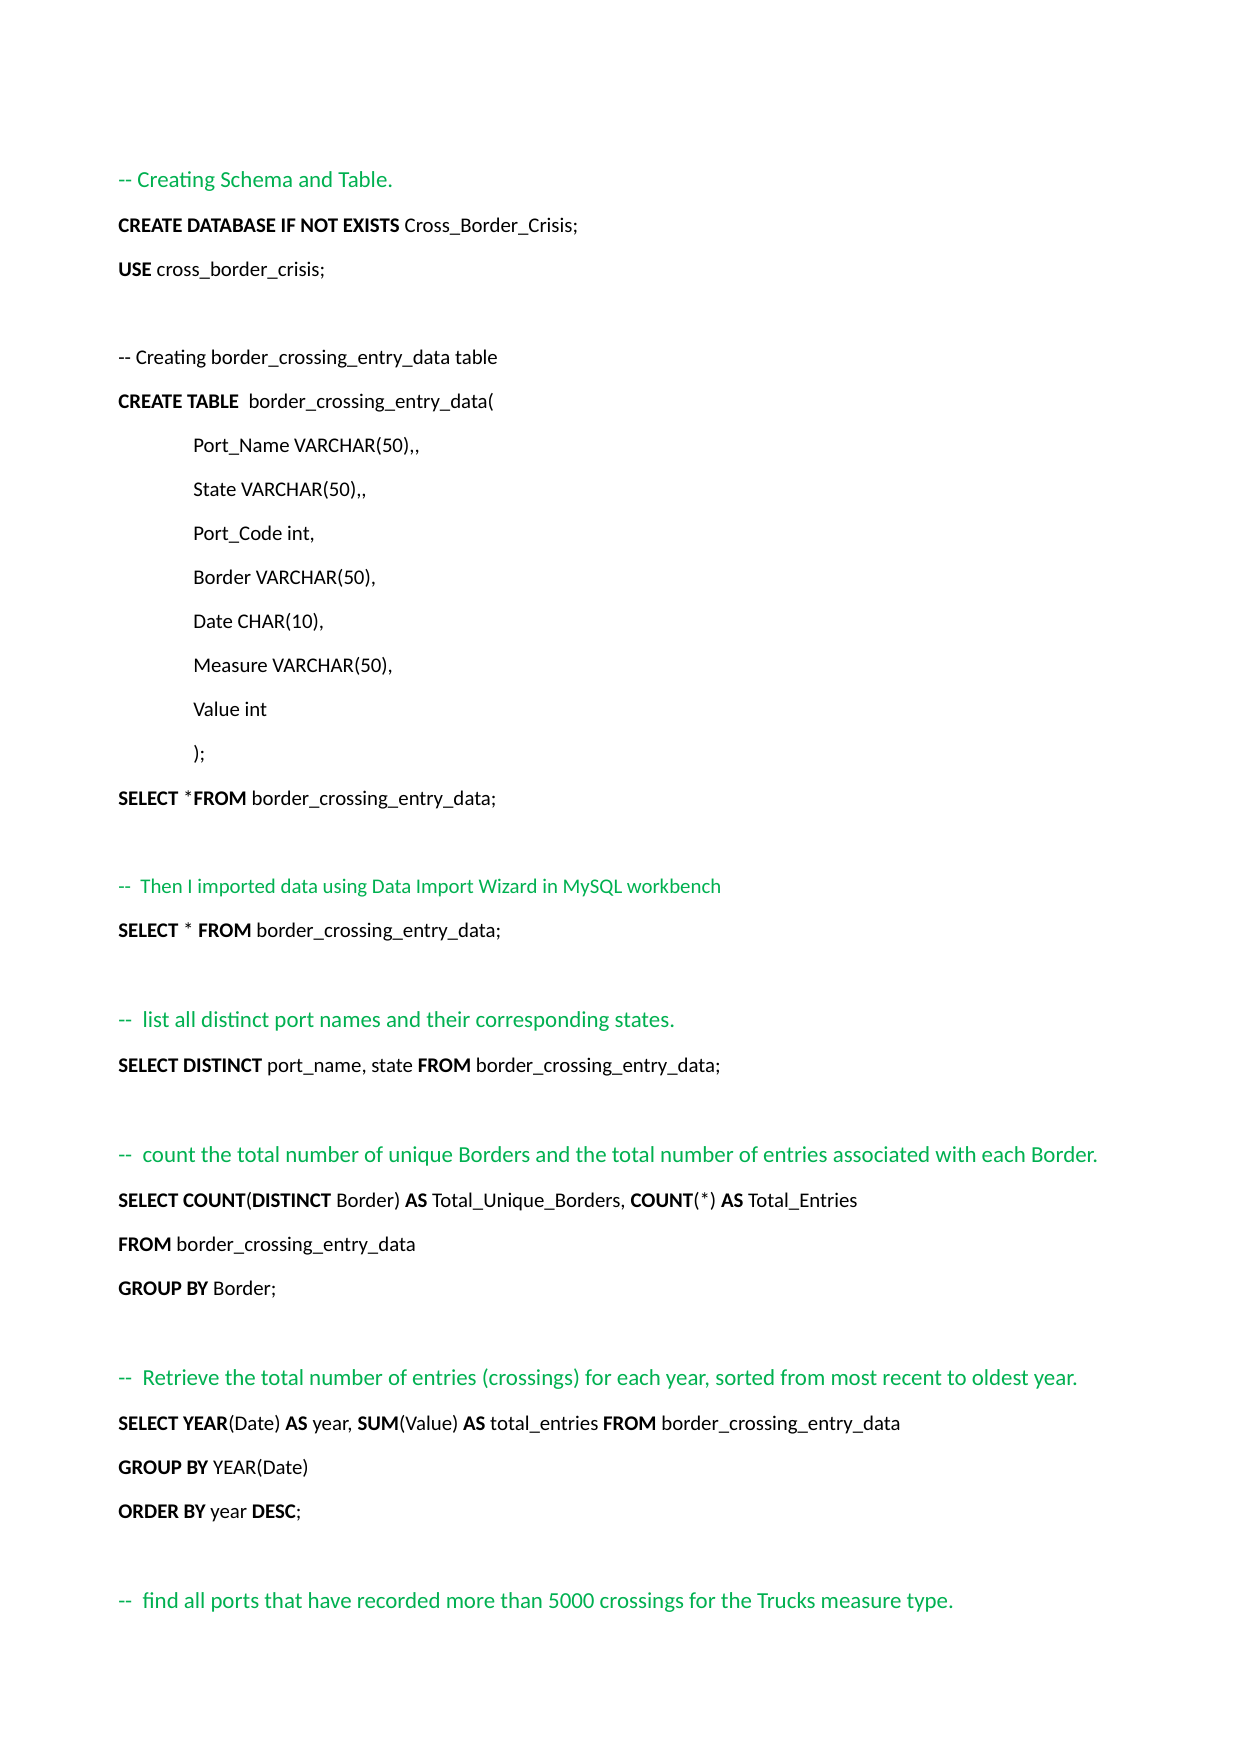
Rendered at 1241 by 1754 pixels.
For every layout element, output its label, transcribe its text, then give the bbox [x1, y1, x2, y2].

text GROUP BY YEAR(Date) [118, 1454, 1122, 1479]
text -- find all ports that have recorded more than 5000 crossings for the Trucks measure type. [118, 1586, 1122, 1614]
text SELECT YEAR(Date) AS year, SUM(Value) AS total_entries FROM border_crossing_entry_data [118, 1410, 1122, 1435]
text Measure VARCHAR(50), [118, 652, 1122, 678]
text SELECT * FROM border_crossing_entry_data; [118, 917, 1122, 942]
text -- Then I imported data using Data Import Wizard in MySQL workbench [118, 873, 1122, 898]
text CREATE TABLE border_crossing_entry_data( [118, 388, 1122, 413]
text FROM border_crossing_entry_data [118, 1231, 1122, 1256]
text Port_Code int, [118, 520, 1122, 546]
text -- Creating Schema and Table. [118, 165, 1122, 193]
text -- count the total number of unique Borders and the total number of entries associated with each Border. [118, 1140, 1122, 1168]
text SELECT *FROM border_crossing_entry_data; [118, 785, 1122, 810]
text -- Creating border_crossing_entry_data table [118, 344, 1122, 369]
text CREATE DATABASE IF NOT EXISTS Cross_Border_Crisis; [118, 212, 1122, 237]
text ORDER BY year DESC; [118, 1498, 1122, 1523]
text SELECT DISTINCT port_name, state FROM border_crossing_entry_data; [118, 1052, 1122, 1077]
text ); [118, 741, 1122, 766]
text Port_Name VARCHAR(50),, [118, 432, 1122, 458]
text State VARCHAR(50),, [118, 476, 1122, 502]
text USE cross_border_crisis; [118, 256, 1122, 281]
text Value int [118, 697, 1122, 722]
text Date CHAR(10), [118, 608, 1122, 634]
text -- Retrieve the total number of entries (crossings) for each year, sorted from most recent to oldest year. [118, 1363, 1122, 1391]
text Border VARCHAR(50), [118, 564, 1122, 590]
text -- list all distinct port names and their corresponding states. [118, 1005, 1122, 1033]
text GROUP BY Border; [118, 1275, 1122, 1300]
text SELECT COUNT(DISTINCT Border) AS Total_Unique_Borders, COUNT(*) AS Total_Entries [118, 1187, 1122, 1212]
